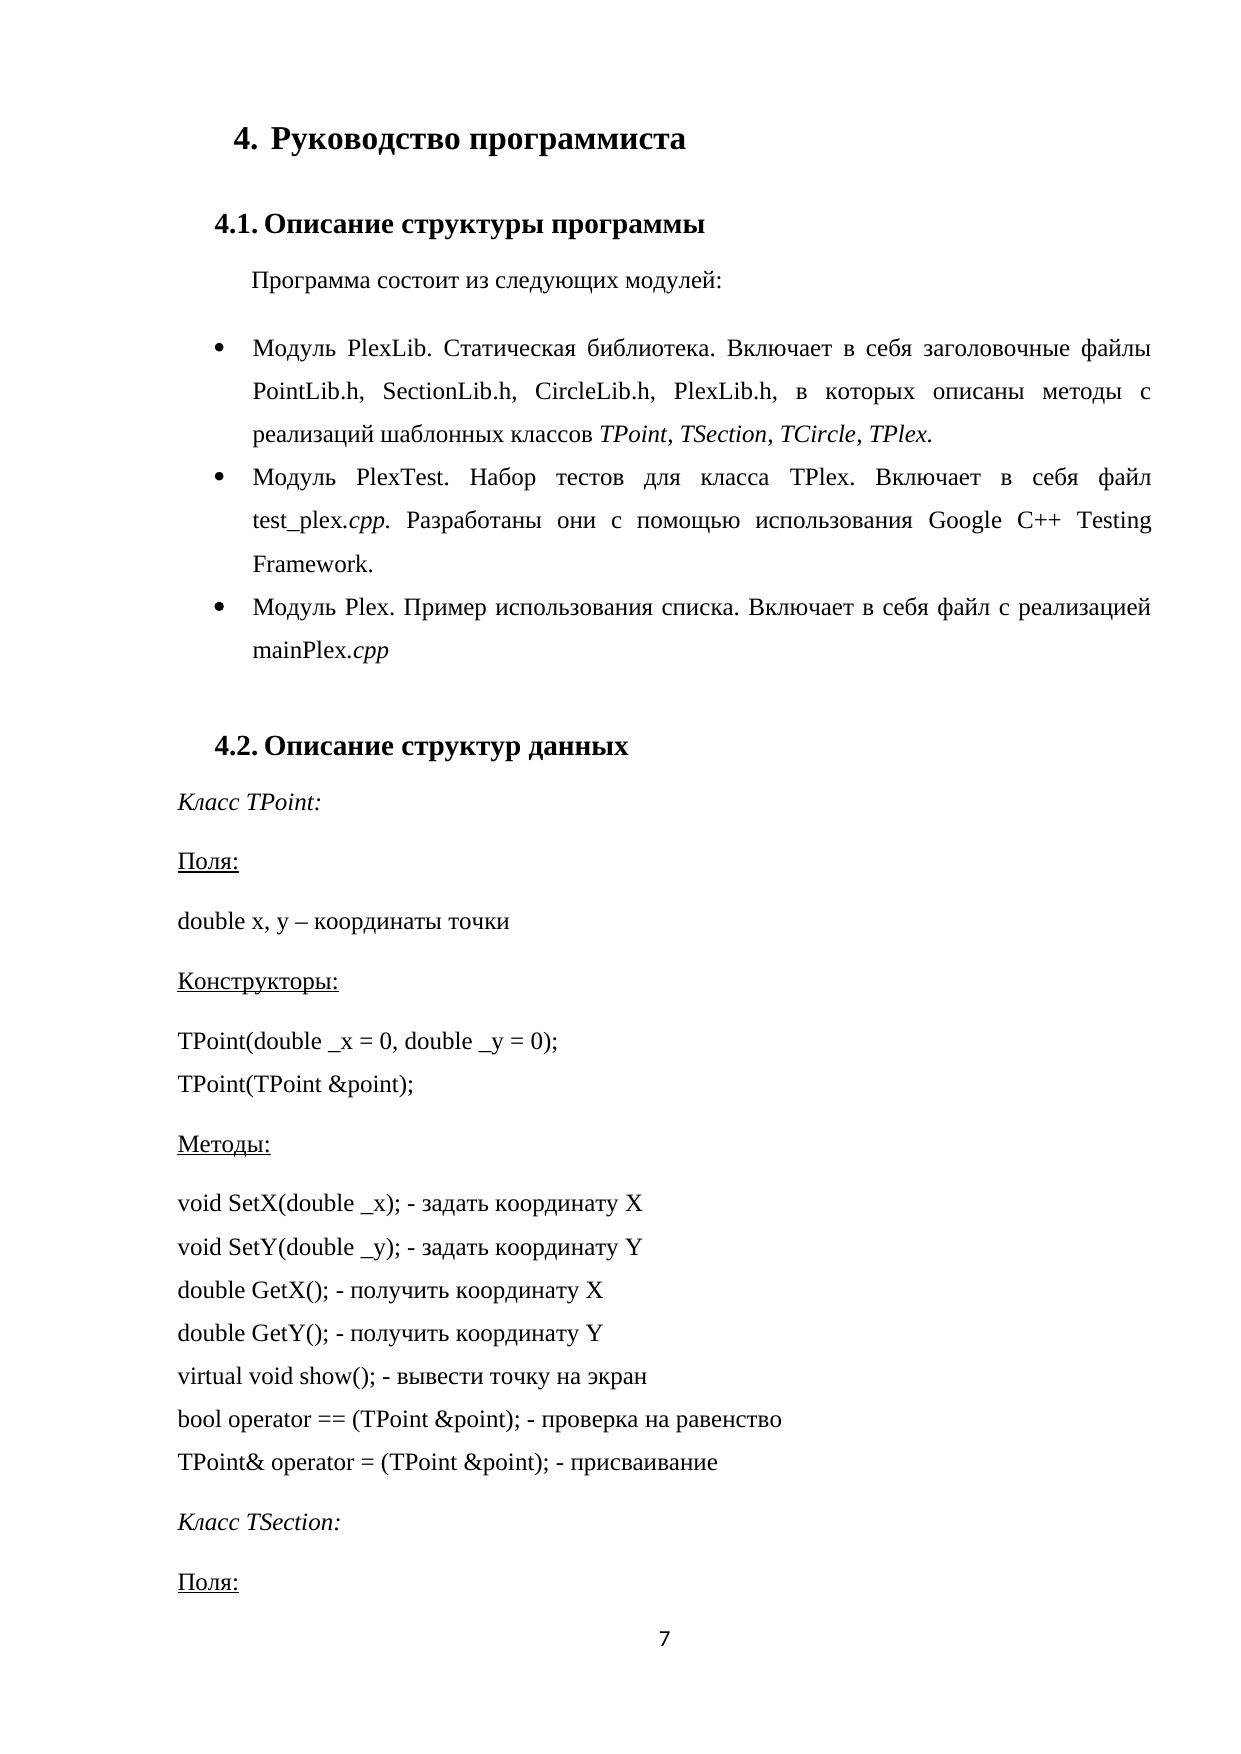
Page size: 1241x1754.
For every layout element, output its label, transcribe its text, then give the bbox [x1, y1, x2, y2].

text Класс TSection: [177, 1507, 1152, 1536]
text Программа состоит из следующих модулей: [177, 265, 1152, 294]
text virtual void show(); - вывести точку на экран [177, 1361, 1152, 1390]
text double GetX(); - получить координату X [177, 1275, 1152, 1303]
list Модуль Plex. Пример использования списка. Включает в себя файл с реализацией mainPlex.cpp [215, 592, 1152, 664]
text double GetY(); - получить координату Y [177, 1318, 1152, 1347]
text TPoint(double _x = 0, double _y = 0); [177, 1026, 1152, 1054]
text Поля: [177, 846, 1152, 875]
text Конструкторы: [177, 966, 1152, 995]
subtitle Описание структур данных [214, 728, 1152, 762]
text void SetX(double _x); - задать координату X [177, 1188, 1152, 1217]
list Модуль PlexLib. Статическая библиотека. Включает в себя заголовочные файлы PointLib.h, SectionLib.h, CircleLib.h, PlexLib.h, в которых описаны методы с реализаций шаблонных классов TPoint, TSection, TCircle, TPlex. [215, 333, 1152, 448]
text double x, y – координаты точки [177, 906, 1152, 935]
list Модуль PlexTest. Набор тестов для класса TPlex. Включает в себя файл test_plex.cpp. Разработаны они с помощью использования Google C++ Testing Framework. [215, 462, 1152, 577]
text Класс TPoint: [177, 787, 1152, 815]
subtitle Описание структуры программы [214, 206, 1152, 240]
text Поля: [177, 1567, 1152, 1596]
subtitle Руководство программиста [233, 118, 1152, 156]
text TPoint(TPoint &point); [177, 1069, 1152, 1098]
text bool operator == (TPoint &point); - проверка на равенство [177, 1404, 1152, 1433]
text TPoint& operator = (TPoint &point); - присваивание [177, 1447, 1152, 1476]
text Методы: [177, 1129, 1152, 1157]
text void SetY(double _y); - задать координату Y [177, 1232, 1152, 1260]
